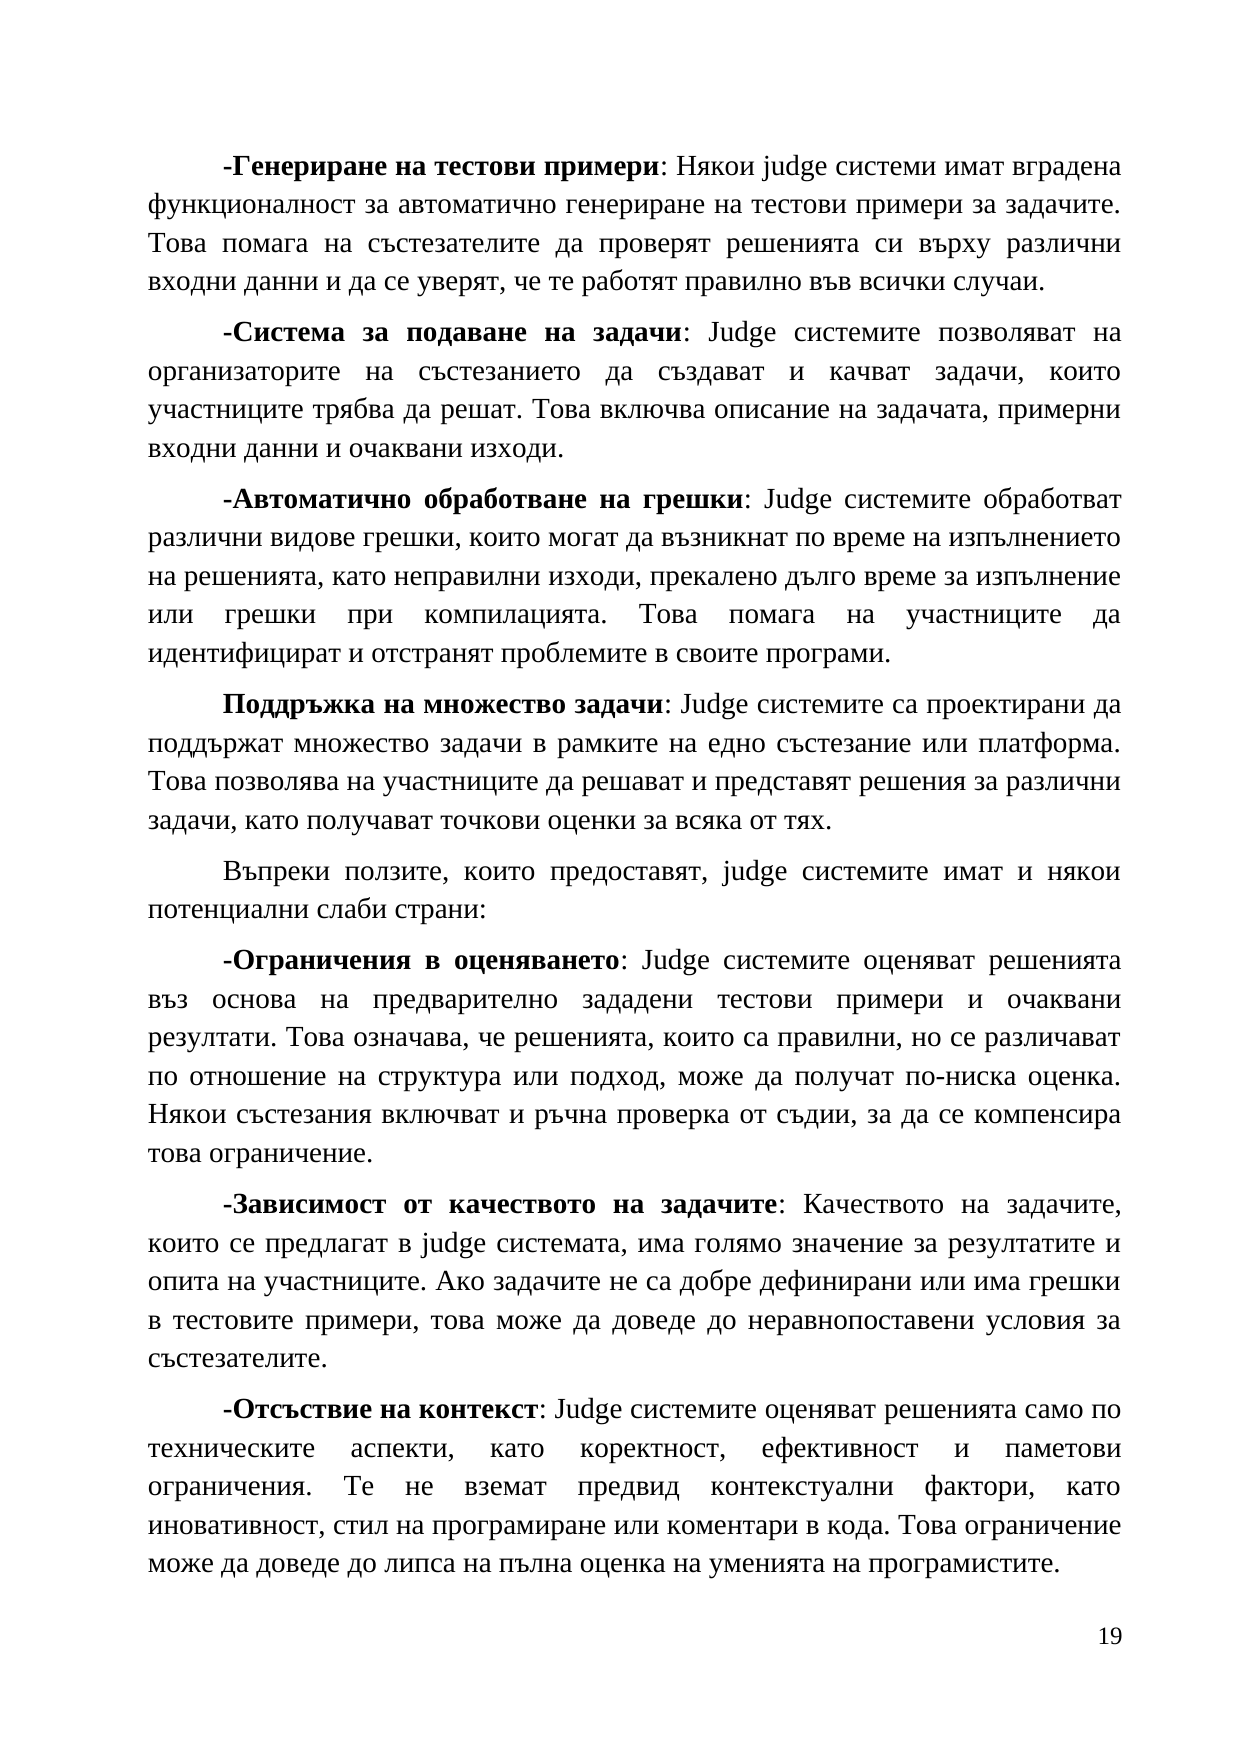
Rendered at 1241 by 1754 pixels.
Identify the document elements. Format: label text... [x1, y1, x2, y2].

text -Отсъствие на контекст: Judge системите оценяват решенията само по техническите аспекти, като коректност, ефективност и паметови ограничения. Те не вземат предвид контекстуални фактори, като иновативност, стил на програмиране или коментари в кода. Това ограничение може да доведе до липса на пълна оценка на уменията на програмистите. [148, 1391, 1122, 1579]
text -Зависимост от качеството на задачите: Качеството на задачите, които се предлагат в judge системата, има голямо значение за резултатите и опита на участниците. Ако задачите не са добре дефинирани или има грешки в тестовите примери, това може да доведе до неравнопоставени условия за състезателите. [148, 1186, 1122, 1374]
text -Генериране на тестови примери: Някои judge системи имат вградена функционалност за автоматично генериране на тестови примери за задачите. Това помага на състезателите да проверят решенията си върху различни входни данни и да се уверят, че те работят правилно във всички случаи. [148, 148, 1122, 297]
text -Ограничения в оценяването: Judge системите оценяват решенията въз основа на предварително зададени тестови примери и очаквани резултати. Това означава, че решенията, които са правилни, но се различават по отношение на структура или подход, може да получат по-ниска оценка. Някои състезания включват и ръчна проверка от съдии, за да се компенсира това ограничение. [148, 942, 1122, 1169]
text Въпреки ползите, които предоставят, judge системите имат и някои потенциални слаби страни: [148, 853, 1122, 925]
text -Система за подаване на задачи: Judge системите позволяват на организаторите на състезанието да създават и качват задачи, които участниците трябва да решат. Това включва описание на задачата, примерни входни данни и очаквани изходи. [148, 314, 1122, 463]
text Поддръжка на множество задачи: Judge системите са проектирани да поддържат множество задачи в рамките на едно състезание или платформа. Това позволява на участниците да решават и представят решения за различни задачи, като получават точкови оценки за всяка от тях. [148, 686, 1122, 835]
text -Автоматично обработване на грешки: Judge системите обработват различни видове грешки, които могат да възникнат по време на изпълнението на решенията, като неправилни изходи, прекалено дълго време за изпълнение или грешки при компилацията. Това помага на участниците да идентифицират и отстранят проблемите в своите програми. [148, 481, 1122, 669]
